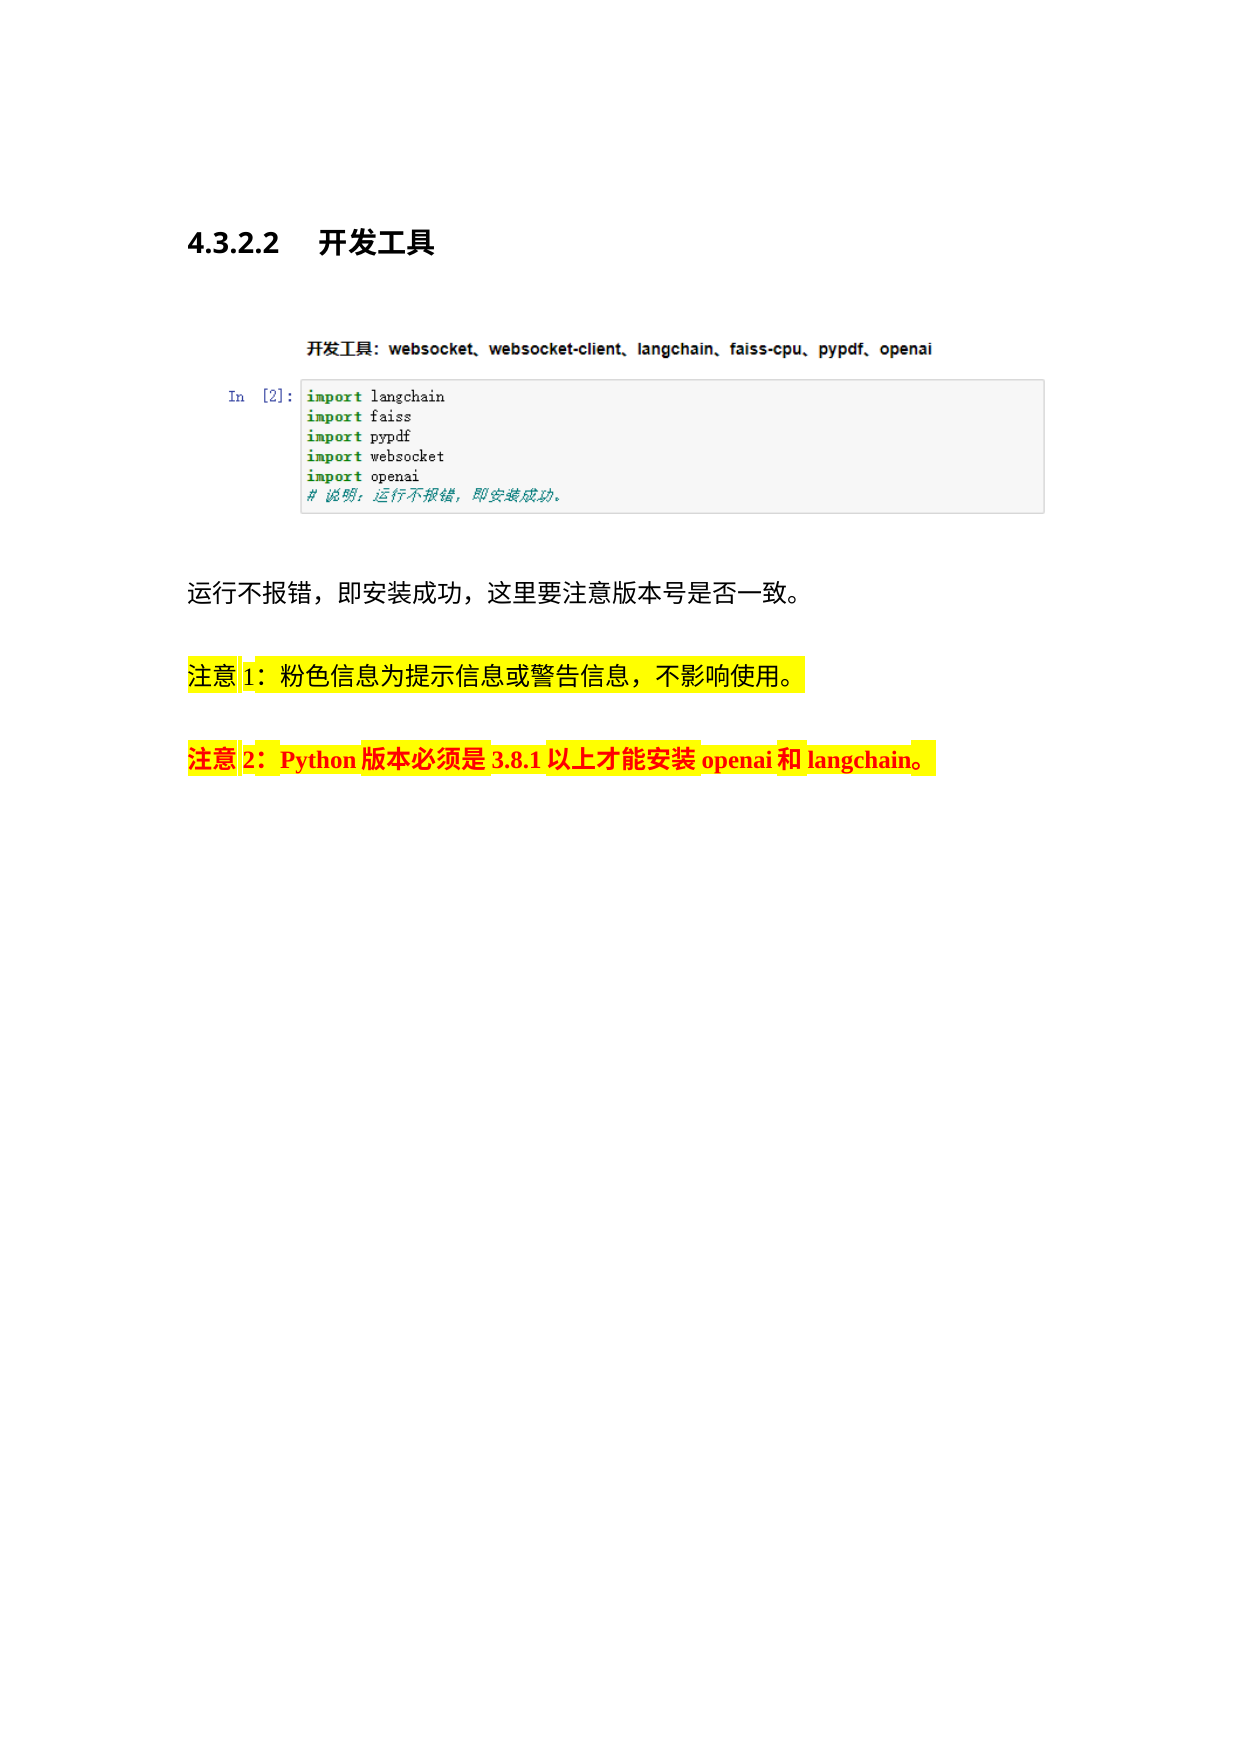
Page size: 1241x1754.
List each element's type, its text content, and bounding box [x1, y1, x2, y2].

picture [187, 316, 1053, 521]
text 注意1：粉色信息为提示信息或警告信息，不影响使用。 [187, 642, 1053, 707]
text 运行不报错，即安装成功，这里要注意版本号是否一致。 [187, 559, 1053, 624]
subtitle 开发工具 [187, 209, 1053, 274]
text 注意2：Python版本必须是3.8.1以上才能安装openai和langchain。 [187, 725, 1053, 790]
